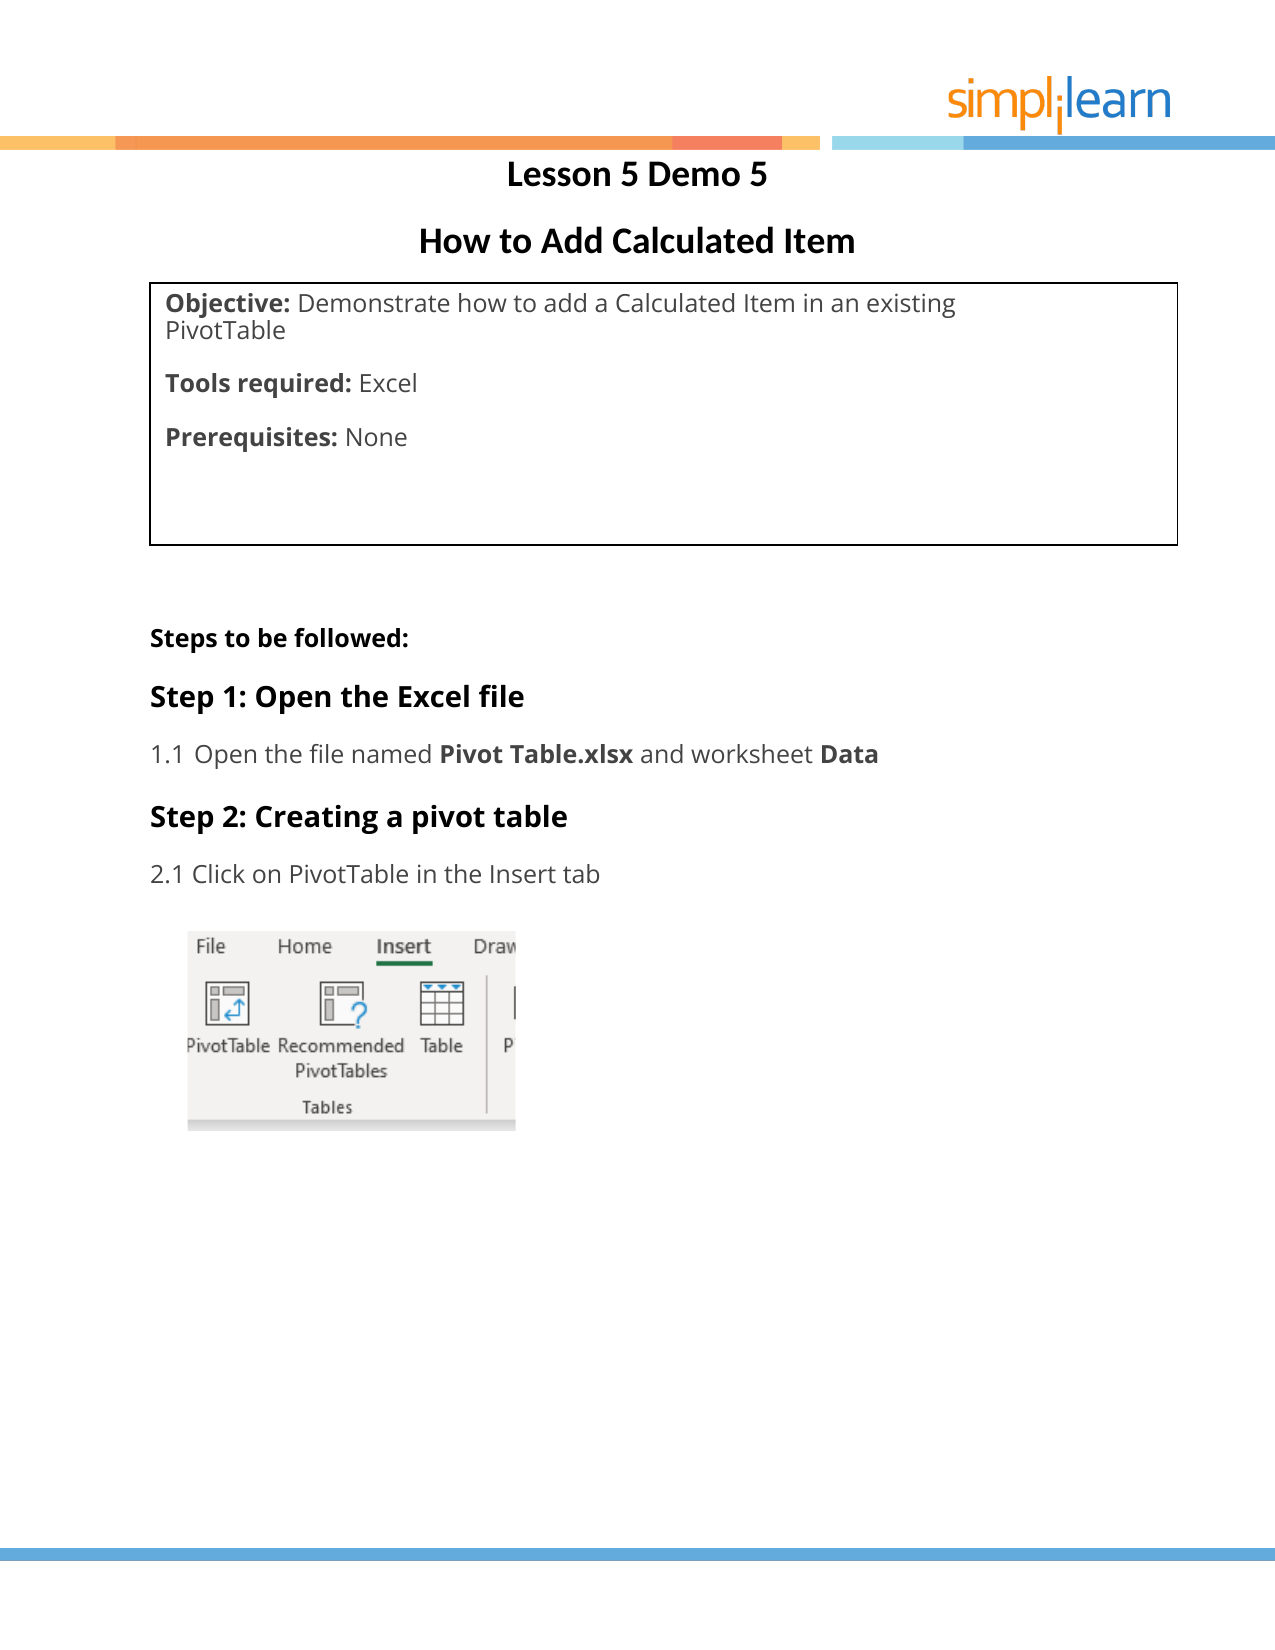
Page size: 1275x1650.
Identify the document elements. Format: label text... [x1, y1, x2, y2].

picture [0, 1548, 1275, 1562]
text How to Add Calculated Item [150, 217, 1125, 262]
text Steps to be followed: [150, 621, 1125, 655]
list Open the file named Pivot Table.xlsx and worksheet Data [150, 736, 1125, 770]
picture [187, 931, 516, 1131]
text Step 2: Creating a pivot table [150, 796, 1125, 836]
text 2.1 Click on PivotTable in the Insert tab [150, 857, 1125, 891]
text Lesson 5 Demo 5 [150, 150, 1125, 196]
picture [0, 76, 1275, 150]
text Step 1: Open the Excel file [150, 676, 1125, 716]
